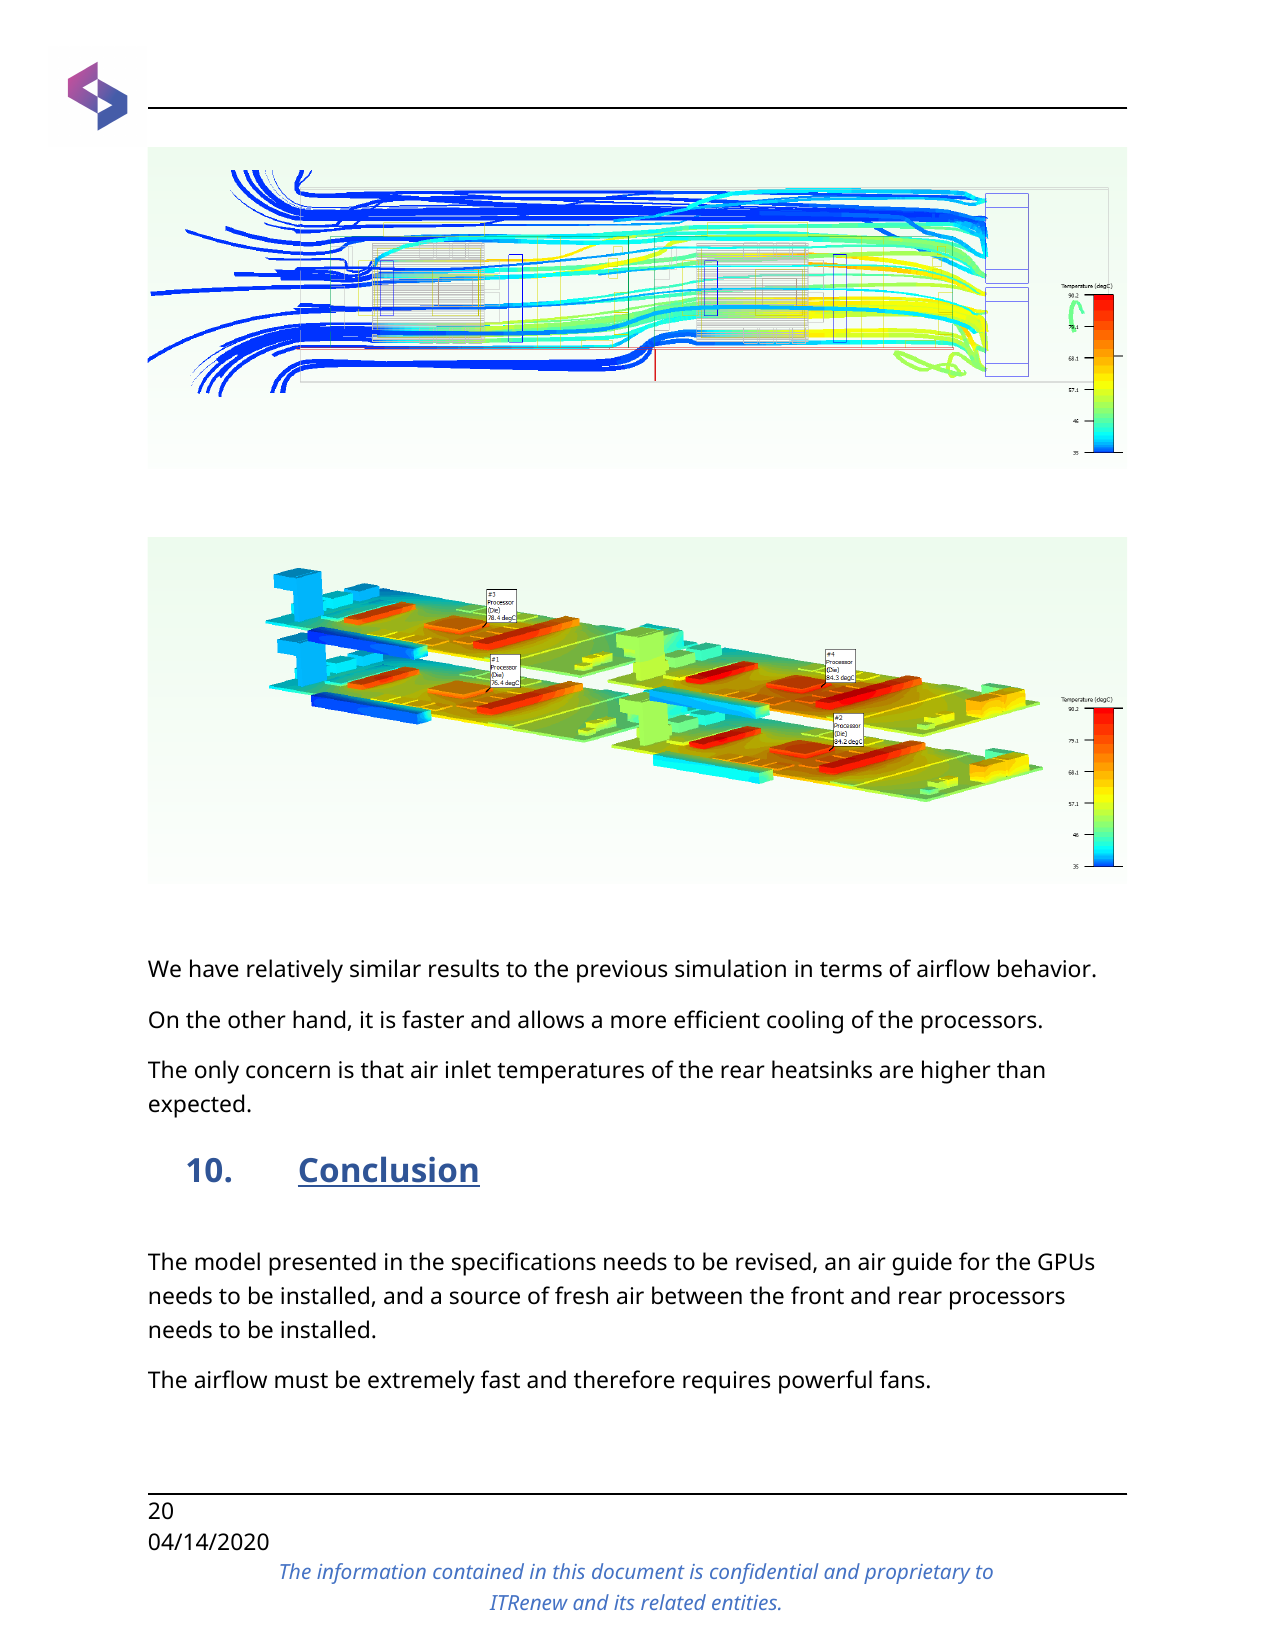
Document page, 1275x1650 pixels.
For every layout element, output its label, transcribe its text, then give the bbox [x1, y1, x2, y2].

subtitle Conclusion [185, 1147, 1127, 1192]
text On the other hand, it is faster and allows a more efficient cooling of the processors. [148, 1004, 1127, 1035]
picture [47, 46, 1128, 469]
picture [147, 537, 1128, 884]
text The only concern is that air inlet temperatures of the rear heatsinks are higher than expected. [148, 1054, 1127, 1119]
text We have relatively similar results to the previous simulation in terms of airflow behavior. [148, 953, 1127, 984]
text The model presented in the specifications needs to be revised, an air guide for the GPUs needs to be installed, and a source of fresh air between the front and rear processors needs to be installed. [148, 1246, 1127, 1345]
text The airflow must be extremely fast and therefore requires powerful fans. [148, 1364, 1127, 1395]
